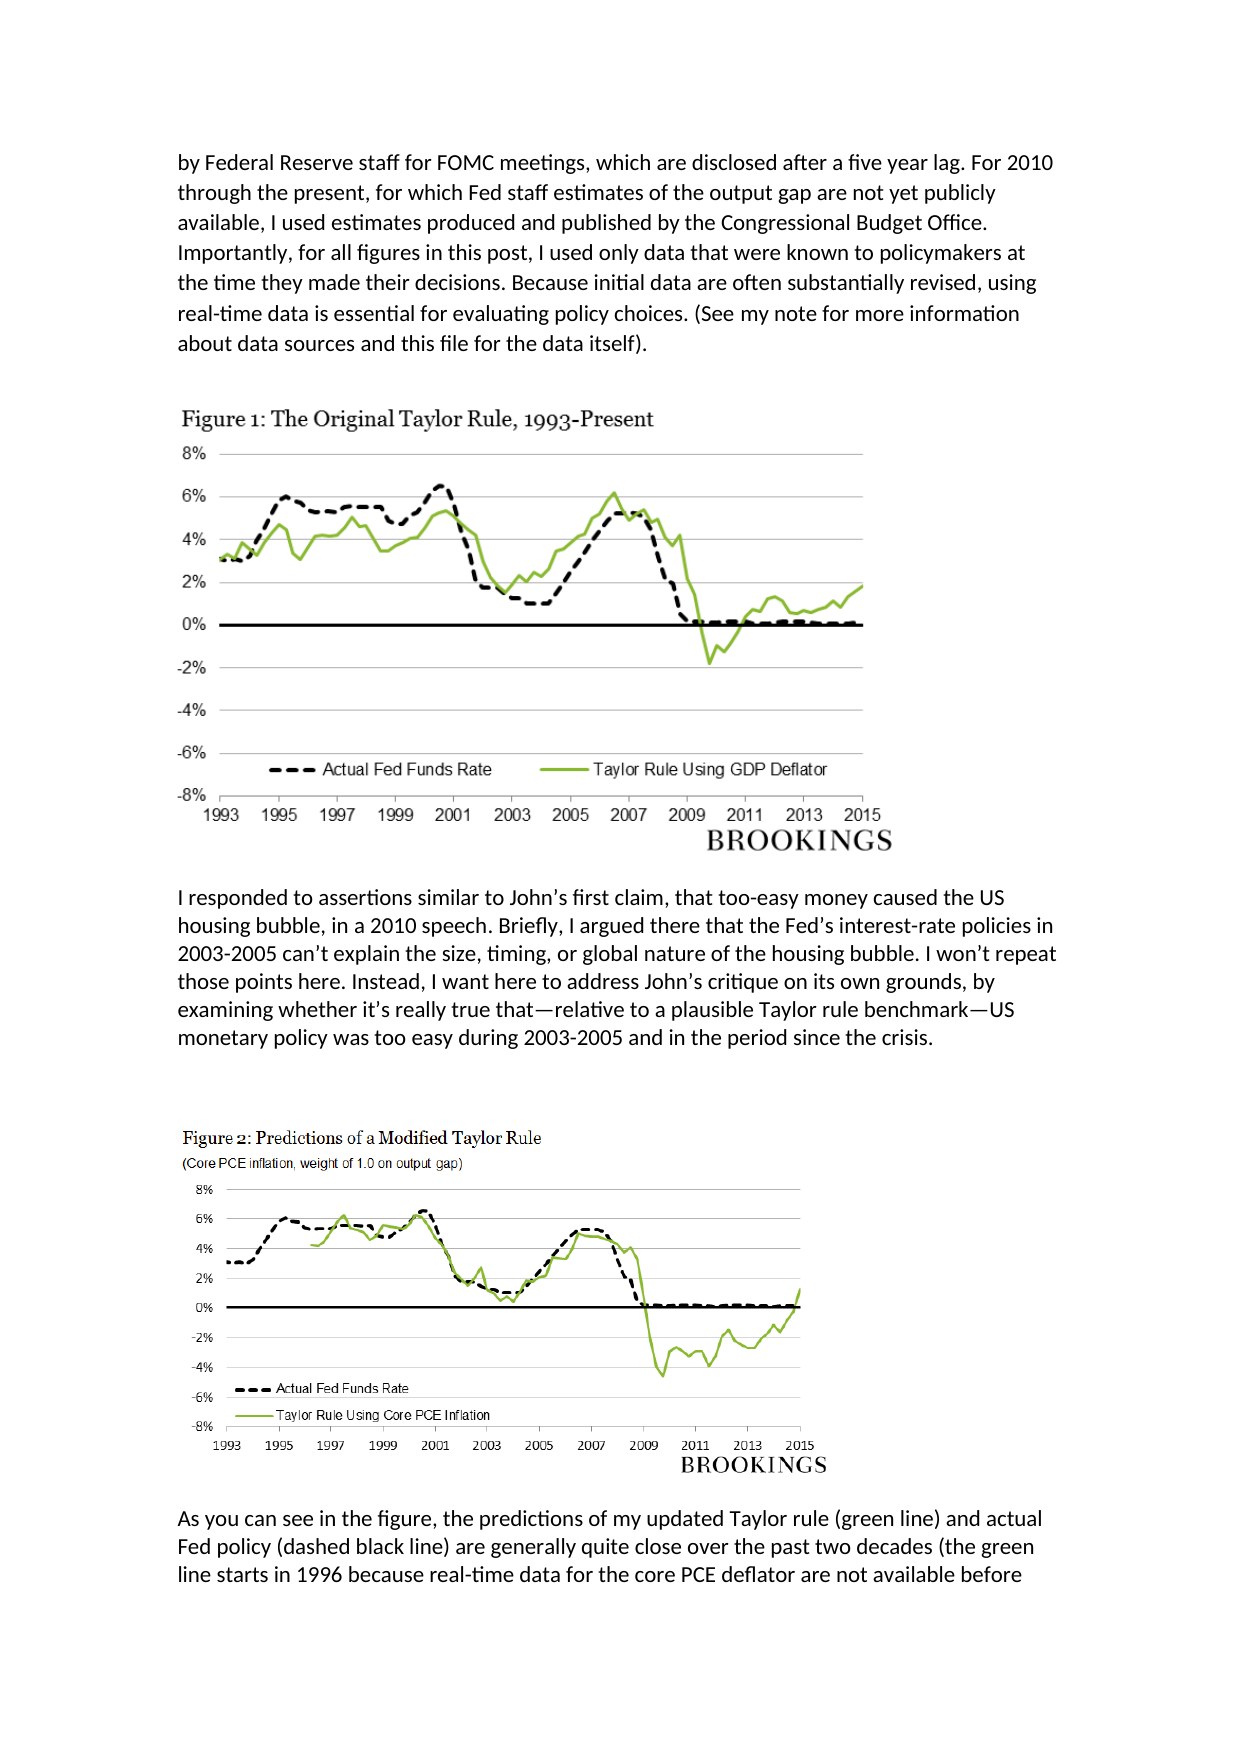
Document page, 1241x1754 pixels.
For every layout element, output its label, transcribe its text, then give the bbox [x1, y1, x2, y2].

text I responded to assertions similar to John’s first claim, that too-easy money caused the US housing bubble, in a 2010 speech. Briefly, I argued there that the Fed’s interest-rate policies in 2003-2005 can’t explain the size, timing, or global nature of the housing bubble. I won’t repeat those points here. Instead, I want here to address John’s critique on its own grounds, by examining whether it’s really true that—relative to a plausible Taylor rule benchmark—US monetary policy was too easy during 2003-2005 and in the period since the crisis. [177, 883, 1063, 1051]
picture [177, 1126, 830, 1476]
picture [177, 403, 896, 856]
